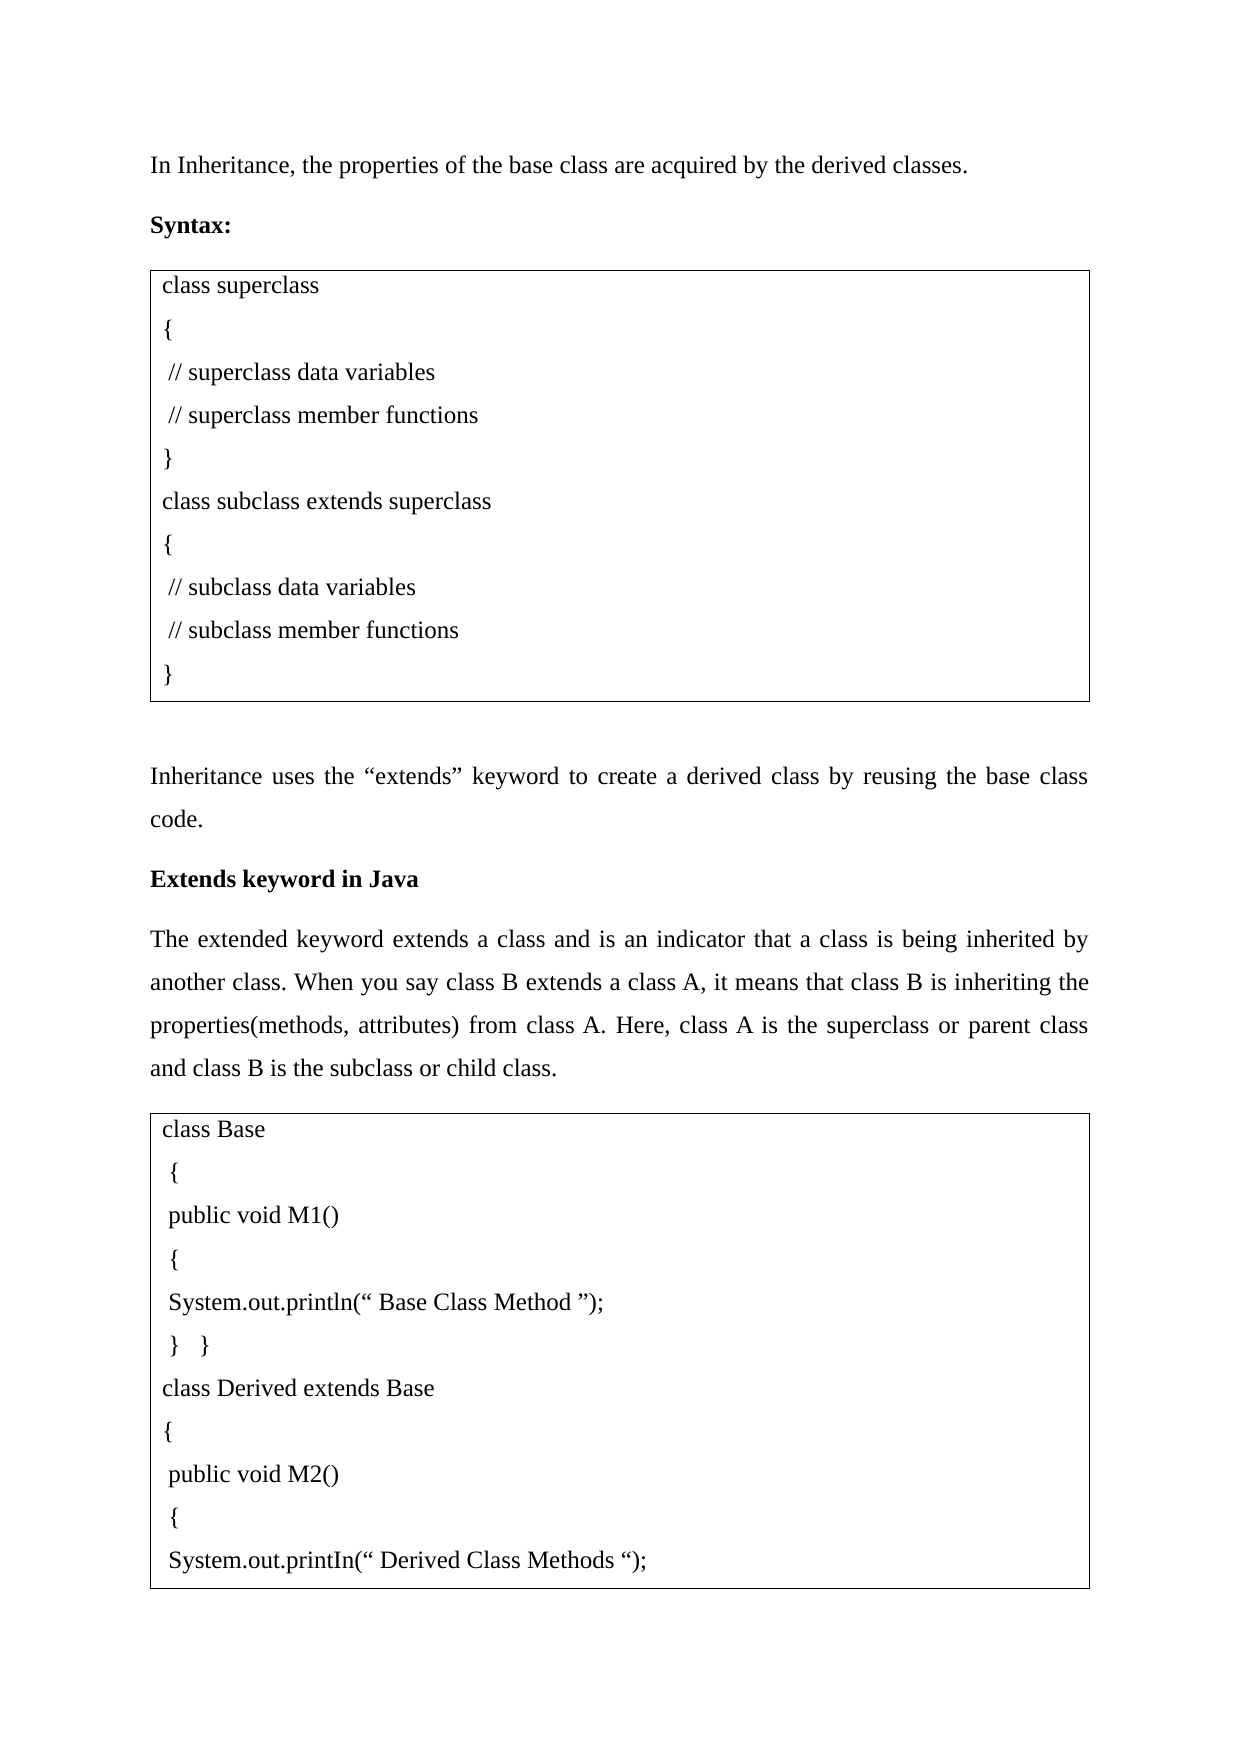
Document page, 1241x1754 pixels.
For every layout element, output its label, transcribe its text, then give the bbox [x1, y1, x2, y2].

text The extended keyword extends a class and is an indicator that a class is being inherited by another class. When you say class B extends a class A, it means that class B is inheriting the properties(methods, attributes) from class A. Here, class A is the superclass or parent class and class B is the subclass or child class. [150, 924, 1090, 1082]
text Syntax: [150, 210, 1090, 238]
table_header class​ superclass { // superclass data variables // superclass member functions } class​ subclass ​extends​ superclass { // subclass data variables // subclass member functions } [151, 271, 1089, 701]
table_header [151, 1114, 1089, 1587]
text Extends keyword in Java [150, 864, 1090, 893]
text In Inheritance, the properties of the base class are acquired by the derived classes. [150, 150, 1090, 179]
text Inheritance uses the “extends” keyword to create a derived class by reusing the base class code. [150, 761, 1090, 833]
